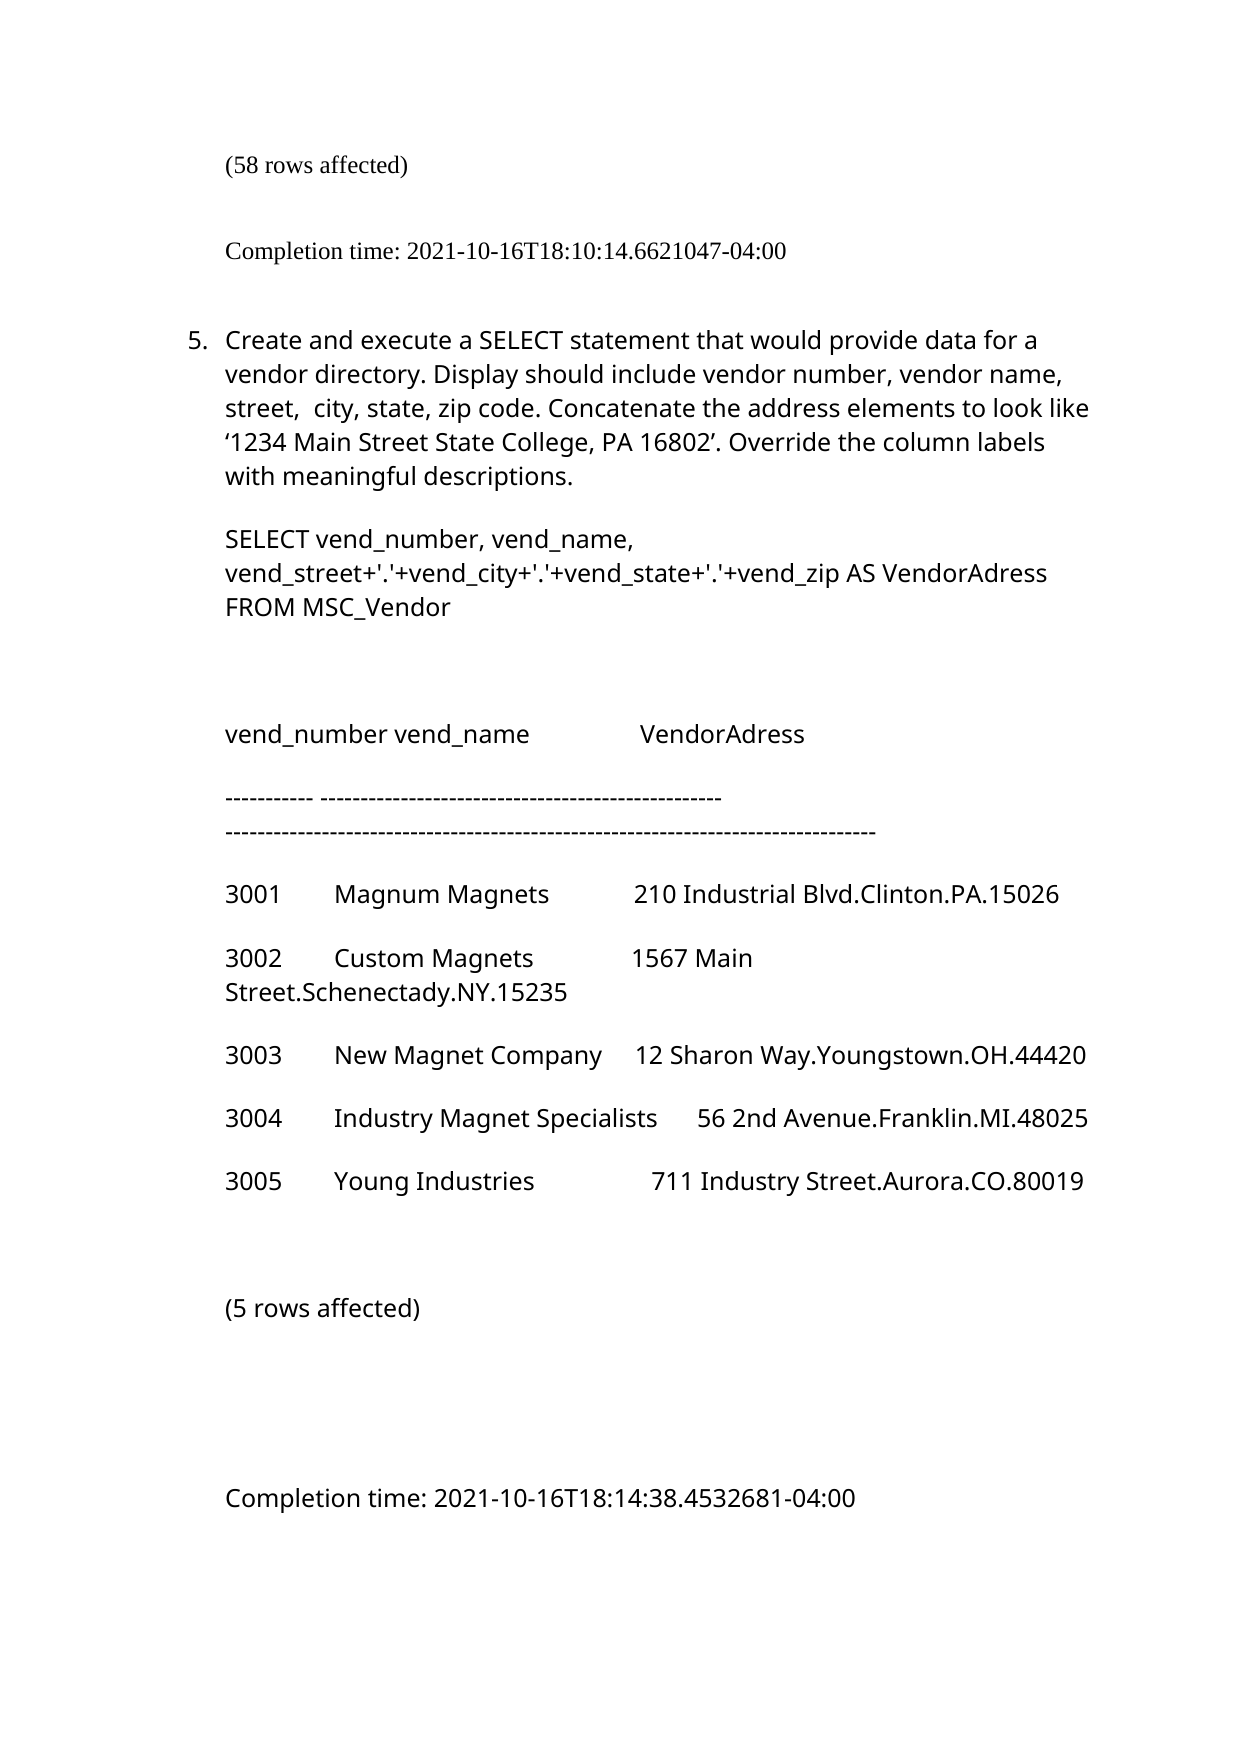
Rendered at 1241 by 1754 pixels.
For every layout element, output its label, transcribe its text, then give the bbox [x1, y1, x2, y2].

text vend_number vend_name VendorAdress [225, 717, 1090, 751]
text Completion time: 2021-10-16T18:14:38.4532681-04:00 [225, 1480, 1090, 1514]
text 3001 Magnum Magnets 210 Industrial Blvd.Clinton.PA.15026 [225, 877, 1090, 911]
text 3004 Industry Magnet Specialists 56 2nd Avenue.Franklin.MI.48025 [225, 1101, 1090, 1135]
list Create and execute a SELECT statement that would provide data for a vendor directory. Display should include vendor number, vendor name, street, city, state, zip code. Concatenate the address elements to look like ‘1234 Main Street State College, PA 16802’. Override the column labels with meaningful descriptions. [187, 322, 1090, 493]
text SELECT vend_number, vend_name, vend_street+'.'+vend_city+'.'+vend_state+'.'+vend_zip AS VendorAdress FROM MSC_Vendor [225, 522, 1090, 624]
text Completion time: 2021-10-16T18:10:14.6621047-04:00 [225, 236, 1090, 265]
text (5 rows affected) [225, 1291, 1090, 1324]
text 3005 Young Industries 711 Industry Street.Aurora.CO.80019 [225, 1164, 1090, 1198]
text 3003 New Magnet Company 12 Sharon Way.Youngstown.OH.44420 [225, 1038, 1090, 1072]
text ----------- -------------------------------------------------- --------------------------------------------------------------------------------- [225, 780, 1090, 848]
text 3002 Custom Magnets 1567 Main Street.Schenectady.NY.15235 [225, 940, 1090, 1008]
text (58 rows affected) [225, 150, 1090, 179]
